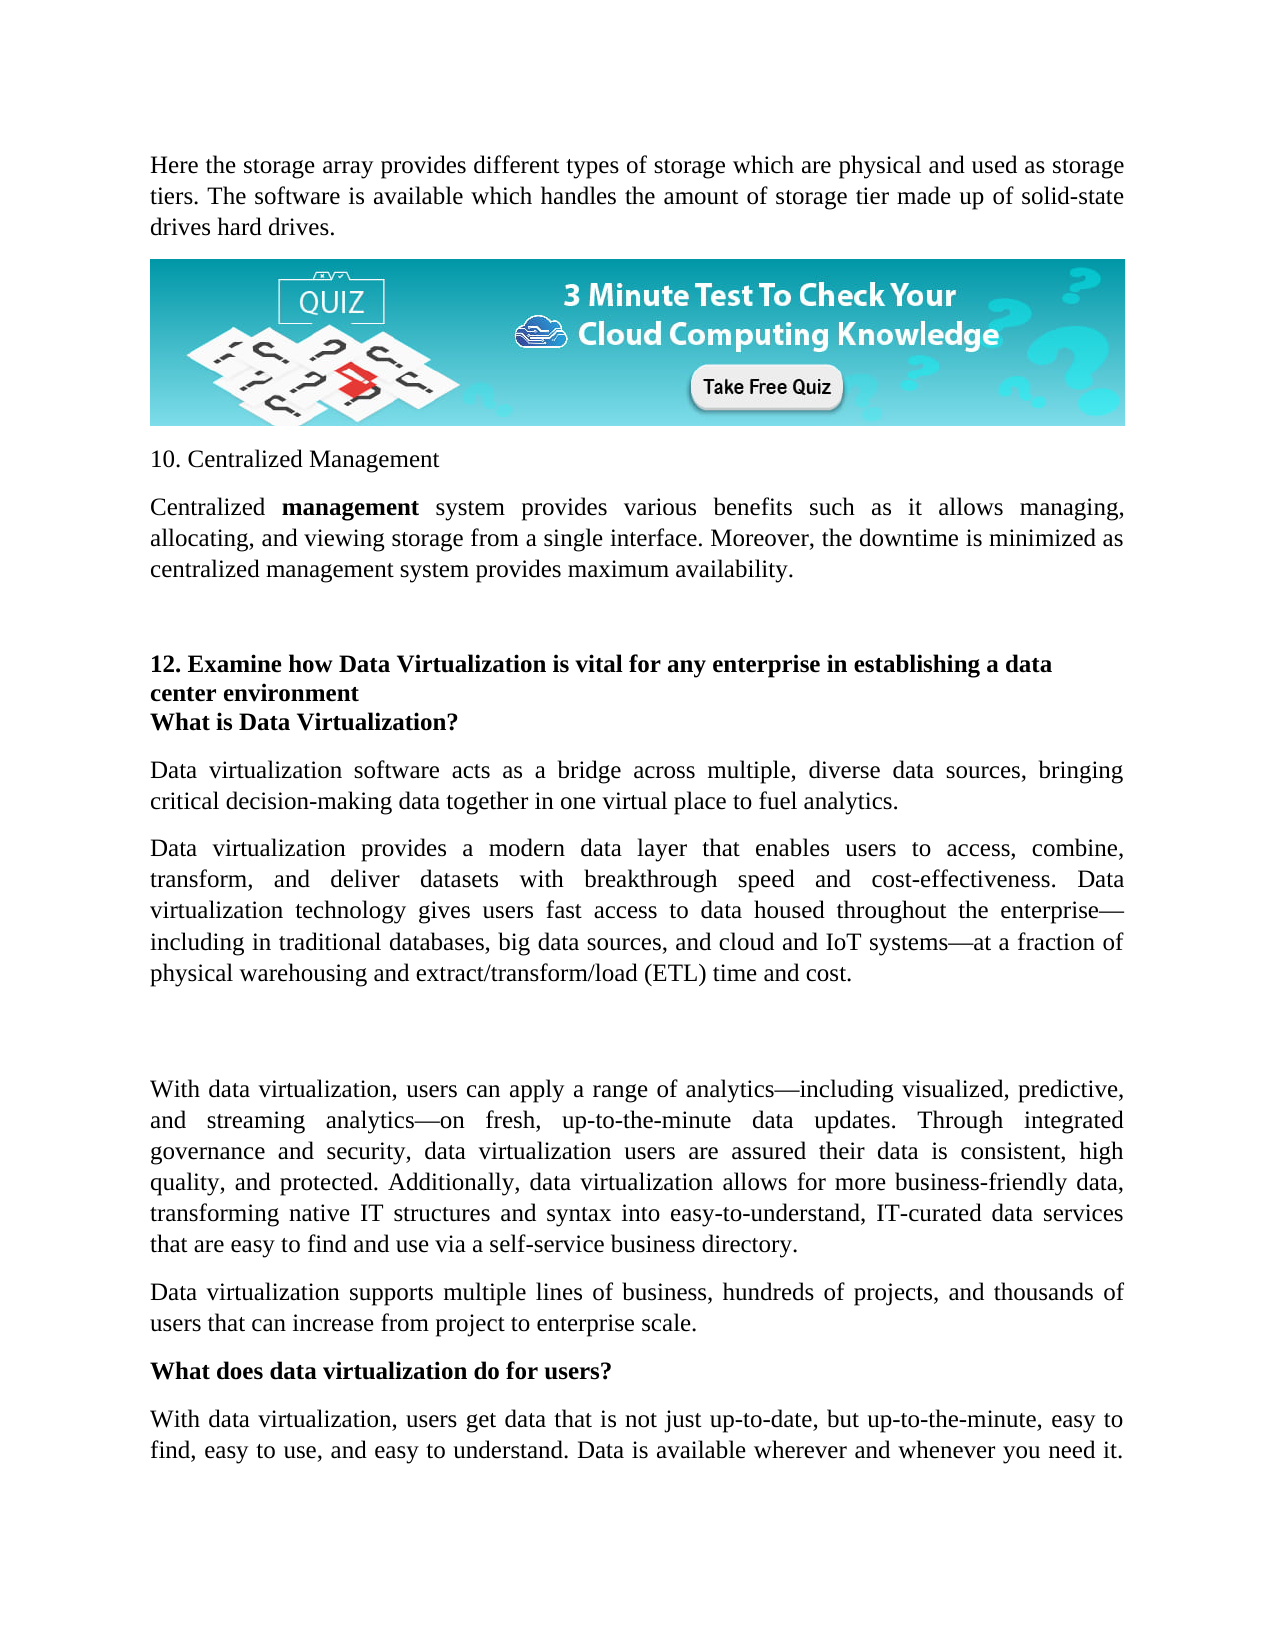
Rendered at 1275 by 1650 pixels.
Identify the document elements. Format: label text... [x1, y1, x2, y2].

picture [150, 259, 1125, 426]
text Data virtualization provides a modern data layer that enables users to access, combine, transform, and deliver datasets with breakthrough speed and cost-effectiveness. Data virtualization technology gives users fast access to data housed throughout the enterprise—including in traditional databases, big data sources, and cloud and IoT systems—at a fraction of physical warehousing and extract/transform/load (ETL) time and cost. [150, 833, 1125, 986]
text 10. Centralized Management [150, 444, 1125, 473]
text What is Data Virtualization? [150, 707, 1125, 736]
text What does data virtualization do for users? [150, 1356, 1125, 1385]
text With data virtualization, users can apply a range of analytics—including visualized, predictive, and streaming analytics—on fresh, up-to-the-minute data updates. Through integrated governance and security, data virtualization users are assured their data is consistent, high quality, and protected. Additionally, data virtualization allows for more business-friendly data, transforming native IT structures and syntax into easy-to-understand, IT-curated data services that are easy to find and use via a self-service business directory. [150, 1074, 1125, 1258]
text Data virtualization software acts as a bridge across multiple, diverse data sources, bringing critical decision-making data together in one virtual place to fuel analytics. [150, 755, 1125, 814]
text 12. Examine how Data Virtualization is vital for any enterprise in establishing a data center environment [150, 649, 1125, 707]
text Here the storage array provides different types of storage which are physical and used as storage tiers. The software is available which handles the amount of storage tier made up of solid-state drives hard drives. [150, 150, 1125, 241]
text Data virtualization supports multiple lines of business, hundreds of projects, and thousands of users that can increase from project to enterprise scale. [150, 1277, 1125, 1337]
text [150, 1404, 1125, 1463]
text Centralized management system provides various benefits such as it allows managing, allocating, and viewing storage from a single interface. Moreover, the downtime is minimized as centralized management system provides maximum availability. [150, 492, 1125, 583]
